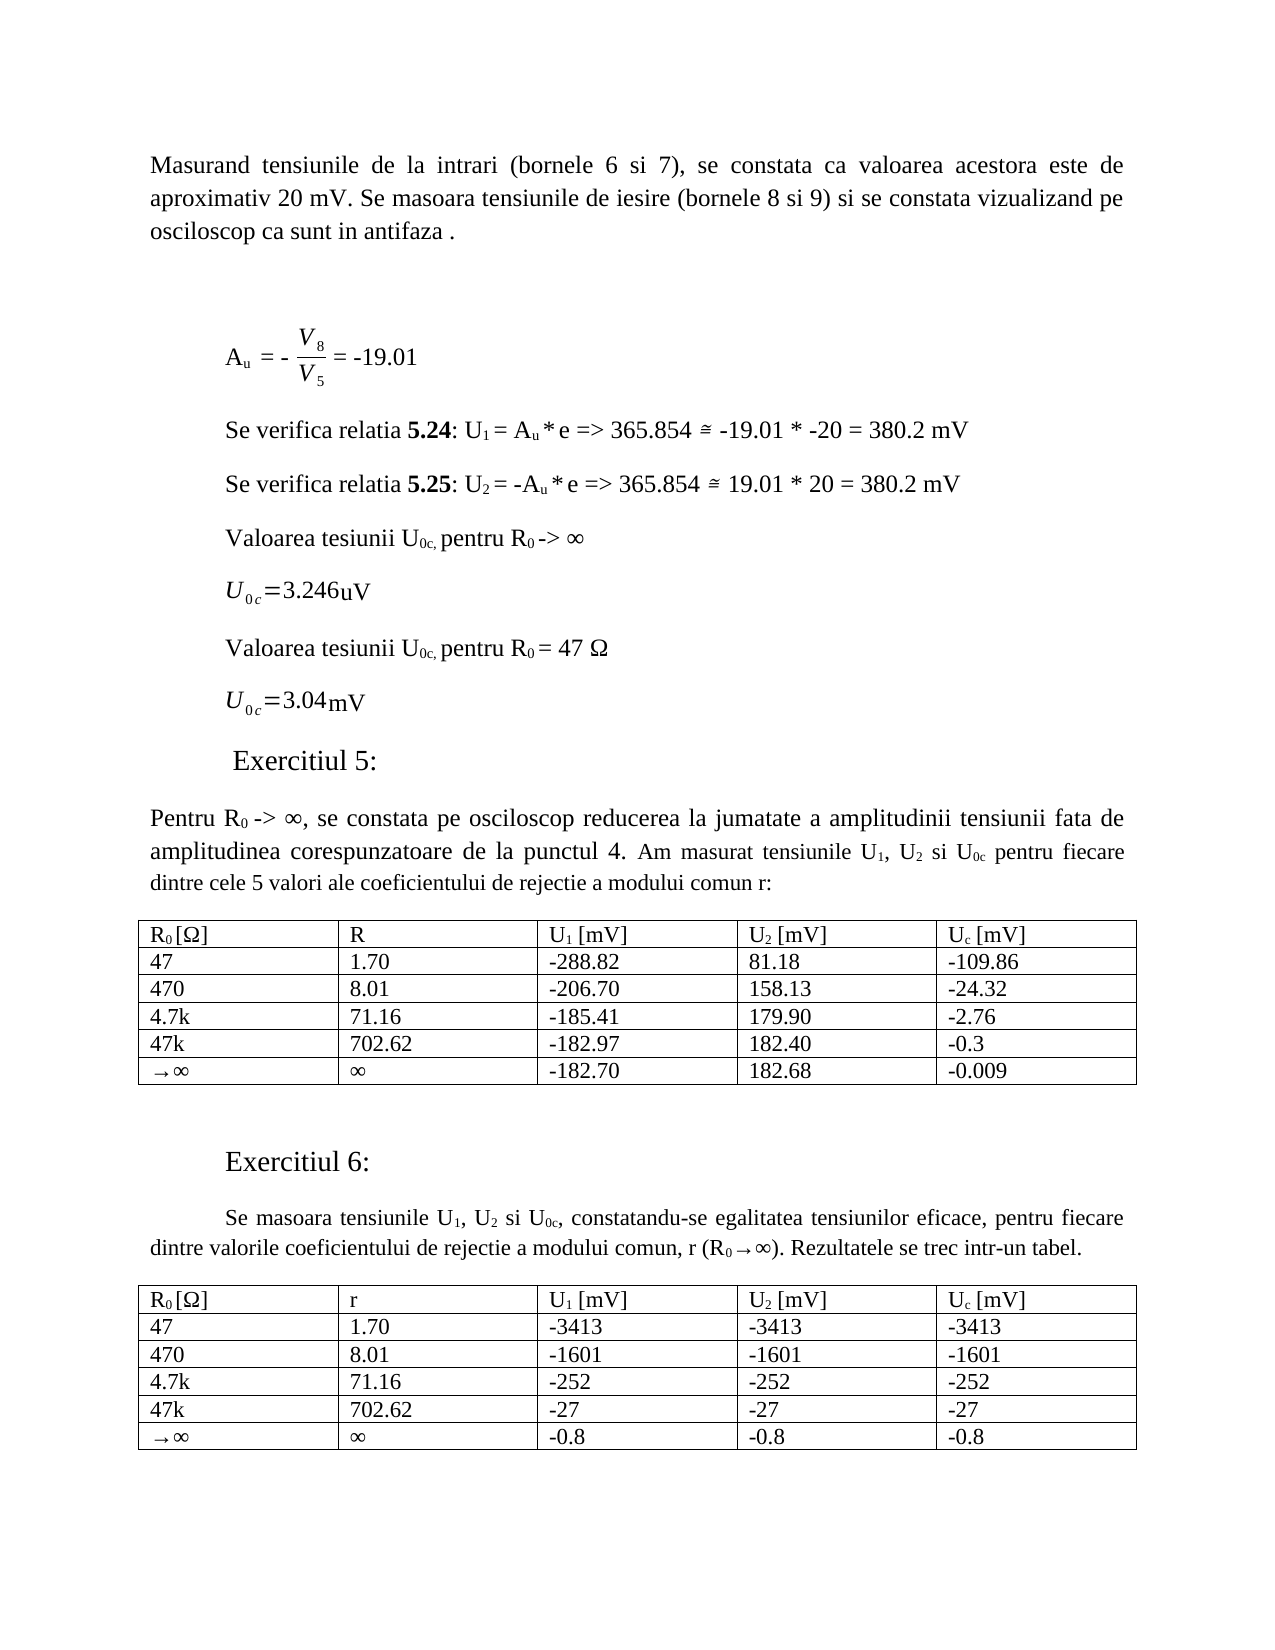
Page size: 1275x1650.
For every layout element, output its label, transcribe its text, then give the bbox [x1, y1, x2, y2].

table_cell 182.68 [738, 1058, 936, 1084]
table_cell -206.70 [538, 975, 737, 1002]
table_cell -0.8 [538, 1423, 737, 1449]
text Se verifica relatia 5.25: U2 = -Au * e => 365.854 19.01 * 20 = 380.2 mV [150, 469, 1125, 498]
table_cell -182.97 [538, 1030, 737, 1057]
table_cell 179.90 [738, 1003, 936, 1029]
table_cell -288.82 [538, 948, 737, 974]
table_cell 158.13 [738, 975, 936, 1002]
table_cell 702.62 [339, 1030, 537, 1057]
table_cell -0.8 [738, 1423, 936, 1449]
table_cell 8.01 [339, 975, 537, 1002]
table_header U2 [mV] [738, 921, 936, 947]
table_cell 81.18 [738, 948, 936, 974]
table_cell 47k [139, 1396, 338, 1422]
table_cell -1601 [738, 1341, 936, 1367]
table_cell →∞ [139, 1423, 338, 1449]
table_cell -252 [538, 1368, 737, 1394]
table_cell -1601 [937, 1341, 1136, 1367]
table_header R0 [Ω] [139, 1286, 338, 1312]
table_cell -252 [738, 1368, 936, 1394]
table_cell -1601 [538, 1341, 737, 1367]
table_cell 470 [139, 975, 338, 1002]
table_header U2 [mV] [738, 1286, 936, 1312]
table_cell 71.16 [339, 1368, 537, 1394]
table_cell 702.62 [339, 1396, 537, 1422]
table_cell -182.70 [538, 1058, 737, 1084]
text Pentru R0 -> ∞, se constata pe osciloscop reducerea la jumatate a amplitudinii tensiunii fata de amplitudinea corespunzatoare de la punctul 4. Am masurat tensiunile U1, U2 si U0c pentru fiecare dintre cele 5 valori ale coeficientului de rejectie a modului comun r: [150, 803, 1125, 895]
table_cell -252 [937, 1368, 1136, 1394]
text uV [150, 577, 1125, 608]
text Au = - = -19.01 [150, 324, 1125, 390]
table_header U1 [mV] [538, 1286, 737, 1312]
table_cell -185.41 [538, 1003, 737, 1029]
text Se masoara tensiunile U1, U2 si U0c, constatandu-se egalitatea tensiunilor eficace, pentru fiecare dintre valorile coeficientului de rejectie a modului comun, r (R0→∞). Rezultatele se trec intr-un tabel. [150, 1204, 1125, 1260]
text Exercitiul 5: [150, 743, 1125, 777]
table_cell -27 [738, 1396, 936, 1422]
table_cell ∞ [339, 1058, 537, 1084]
table_cell 8.01 [339, 1341, 537, 1367]
table_header Uc [mV] [937, 921, 1136, 947]
table_cell 4.7k [139, 1003, 338, 1029]
table_cell -27 [538, 1396, 737, 1422]
text Exercitiul 6: [150, 1144, 1125, 1178]
text Se verifica relatia 5.24: U1 = Au * e => 365.854 -19.01 * -20 = 380.2 mV [150, 415, 1125, 444]
table_cell ∞ [339, 1423, 537, 1449]
table_header R0 [Ω] [139, 921, 338, 947]
table_cell -27 [937, 1396, 1136, 1422]
table_cell -3413 [937, 1314, 1136, 1340]
text Valoarea tesiunii U0c, pentru R0 -> ∞ [150, 523, 1125, 552]
table_cell -3413 [538, 1314, 737, 1340]
table_cell 47 [139, 1314, 338, 1340]
table_cell -3413 [738, 1314, 936, 1340]
table_cell 47k [139, 1030, 338, 1057]
table_cell -2.76 [937, 1003, 1136, 1029]
table_cell 1.70 [339, 948, 537, 974]
text Valoarea tesiunii U0c, pentru R0 = 47 Ω [150, 633, 1125, 662]
table_cell -109.86 [937, 948, 1136, 974]
table_cell -24.32 [937, 975, 1136, 1002]
table_cell -0.3 [937, 1030, 1136, 1057]
table_cell 4.7k [139, 1368, 338, 1394]
table_cell 1.70 [339, 1314, 537, 1340]
table_header Uc [mV] [937, 1286, 1136, 1312]
table_header r [339, 1286, 537, 1312]
text mV [150, 687, 1125, 718]
table_cell 47 [139, 948, 338, 974]
table_cell 470 [139, 1341, 338, 1367]
table_cell 71.16 [339, 1003, 537, 1029]
table_cell →∞ [139, 1058, 338, 1084]
table_cell -0.8 [937, 1423, 1136, 1449]
table_cell 182.40 [738, 1030, 936, 1057]
table_header R [339, 921, 537, 947]
text Masurand tensiunile de la intrari (bornele 6 si 7), se constata ca valoarea acestora este de aproximativ 20 mV. Se masoara tensiunile de iesire (bornele 8 si 9) si se constata vizualizand pe osciloscop ca sunt in antifaza . [150, 150, 1125, 245]
table_cell -0.009 [937, 1058, 1136, 1084]
table_header U1 [mV] [538, 921, 737, 947]
